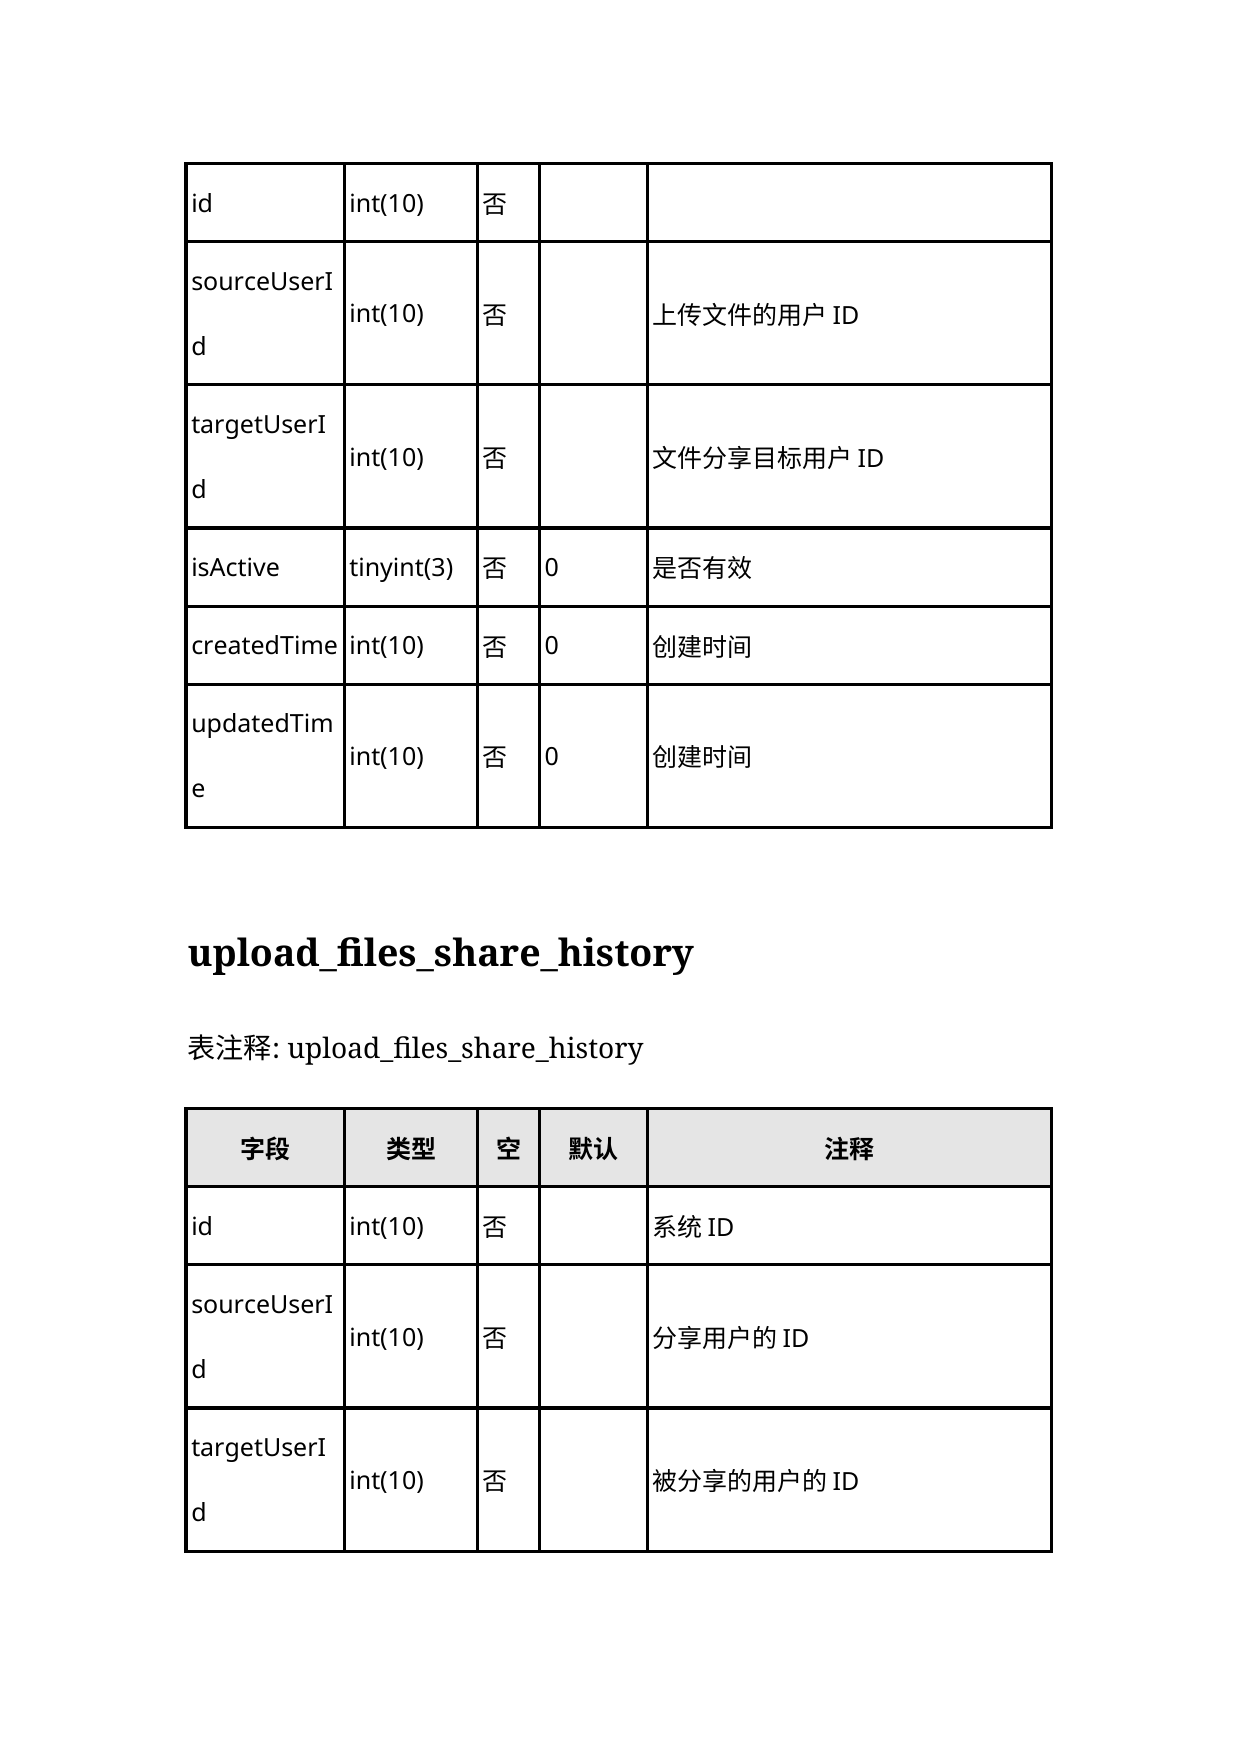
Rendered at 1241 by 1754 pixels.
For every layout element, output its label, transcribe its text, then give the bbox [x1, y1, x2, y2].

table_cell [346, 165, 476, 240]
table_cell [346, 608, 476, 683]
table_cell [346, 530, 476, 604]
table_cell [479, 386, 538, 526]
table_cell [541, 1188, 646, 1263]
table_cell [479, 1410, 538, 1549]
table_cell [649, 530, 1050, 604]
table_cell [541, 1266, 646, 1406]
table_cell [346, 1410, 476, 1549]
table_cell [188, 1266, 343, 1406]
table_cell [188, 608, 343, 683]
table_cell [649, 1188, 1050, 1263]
text 表注释: upload_files_share_history [187, 1014, 1053, 1079]
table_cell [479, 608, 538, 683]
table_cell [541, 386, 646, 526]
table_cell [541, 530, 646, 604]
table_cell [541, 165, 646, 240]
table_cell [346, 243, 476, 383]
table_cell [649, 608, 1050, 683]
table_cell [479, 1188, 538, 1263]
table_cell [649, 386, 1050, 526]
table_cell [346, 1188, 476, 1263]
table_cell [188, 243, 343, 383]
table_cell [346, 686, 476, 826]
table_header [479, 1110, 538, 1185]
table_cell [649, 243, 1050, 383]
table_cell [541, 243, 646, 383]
text upload_files_share_history [187, 920, 1053, 985]
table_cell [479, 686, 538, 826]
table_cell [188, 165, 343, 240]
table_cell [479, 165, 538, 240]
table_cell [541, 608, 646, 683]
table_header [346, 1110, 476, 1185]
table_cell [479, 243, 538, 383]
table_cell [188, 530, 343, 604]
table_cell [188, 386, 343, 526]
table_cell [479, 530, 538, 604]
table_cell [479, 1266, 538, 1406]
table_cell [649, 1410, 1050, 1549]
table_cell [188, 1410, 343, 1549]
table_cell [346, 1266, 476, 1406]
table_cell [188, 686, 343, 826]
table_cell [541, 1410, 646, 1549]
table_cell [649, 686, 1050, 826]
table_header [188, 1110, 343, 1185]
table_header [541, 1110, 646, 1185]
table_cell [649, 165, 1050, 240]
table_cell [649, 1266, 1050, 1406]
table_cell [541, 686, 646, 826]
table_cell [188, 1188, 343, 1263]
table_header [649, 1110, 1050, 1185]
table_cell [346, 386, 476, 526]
